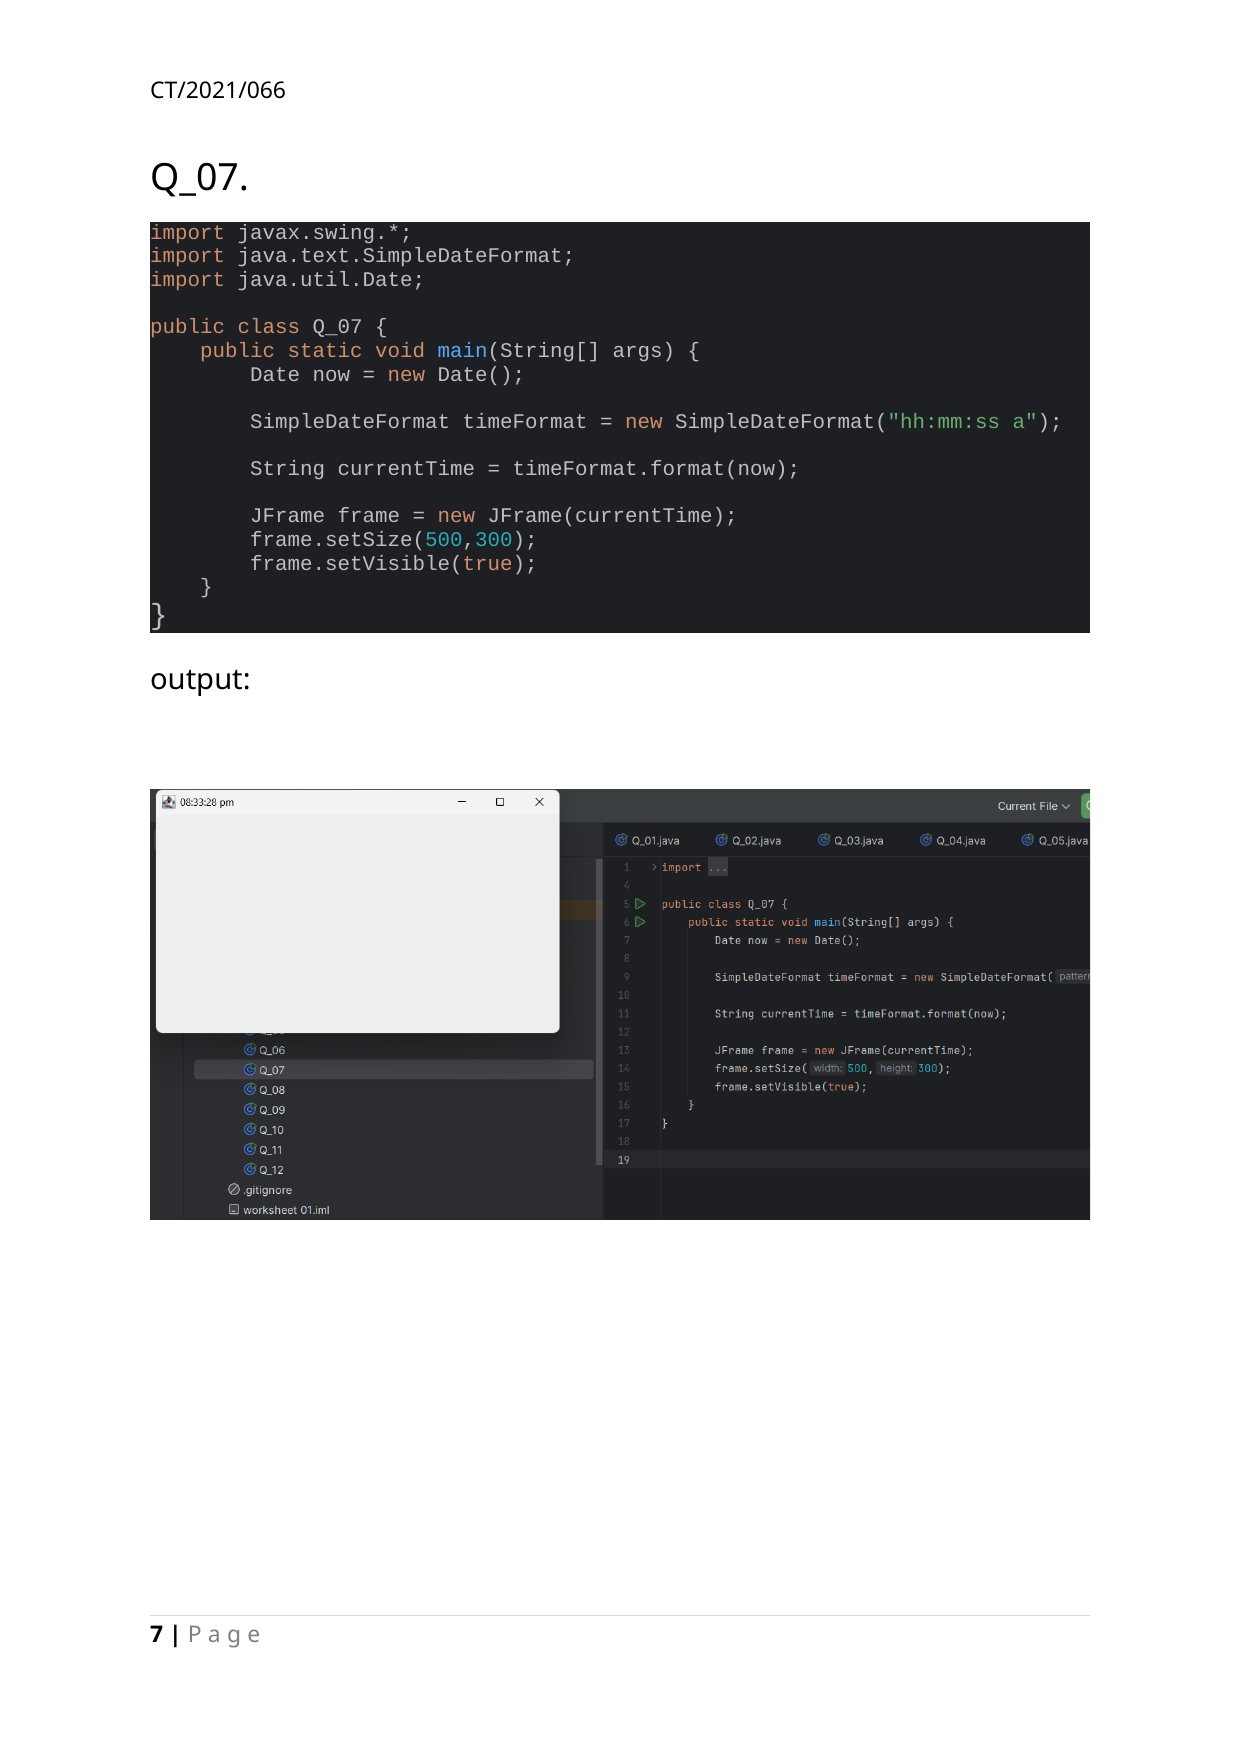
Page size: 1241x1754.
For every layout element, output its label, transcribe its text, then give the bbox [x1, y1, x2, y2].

text output: [150, 658, 1090, 698]
text import javax.swing.*; import java.text.SimpleDateFormat; import java.util.Date; public class Q_07 { public static void main(String[] args) { Date now = new Date(); SimpleDateFormat timeFormat = new SimpleDateFormat("hh:mm:ss a"); String currentTime = timeFormat.format(now); JFrame frame = new JFrame(currentTime); frame.setSize(500,300); frame.setVisible(true); } } [150, 222, 1090, 633]
text Q_07. [150, 150, 1090, 201]
picture [150, 789, 1091, 1220]
